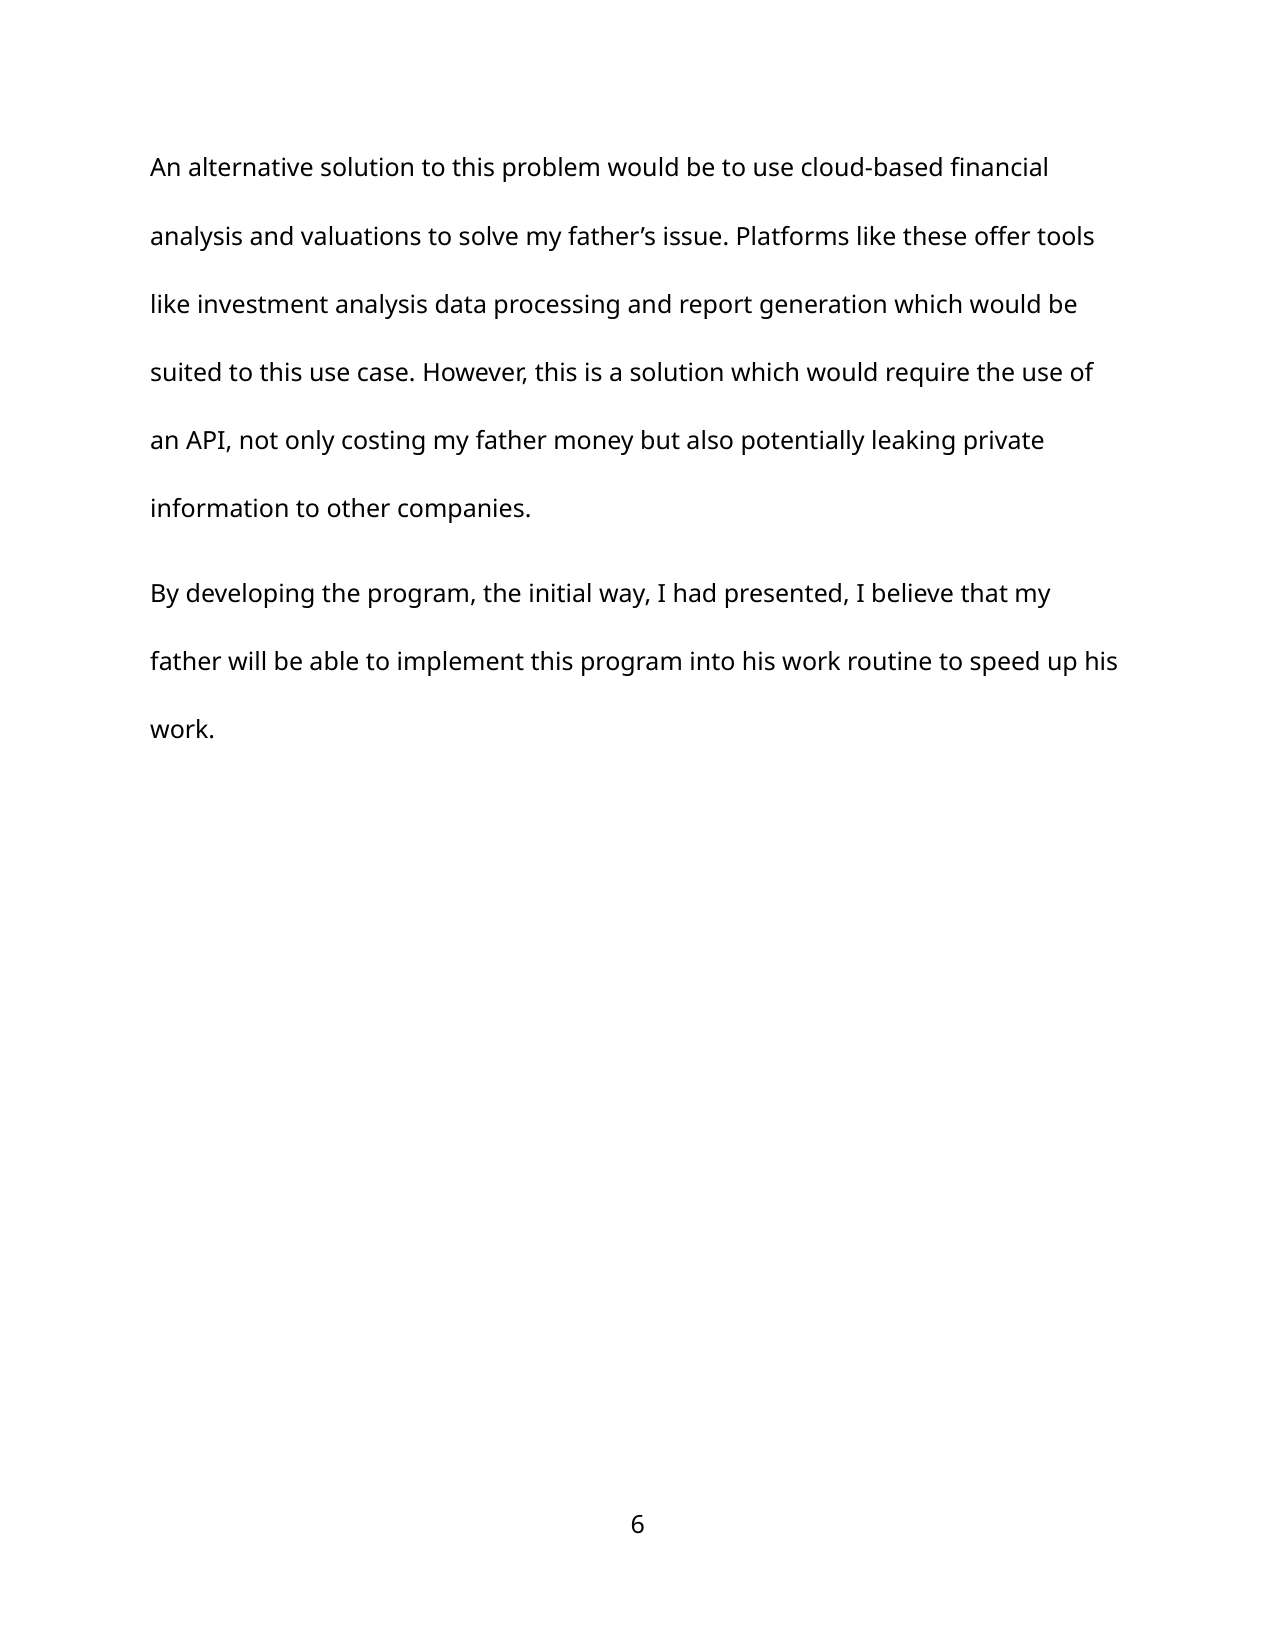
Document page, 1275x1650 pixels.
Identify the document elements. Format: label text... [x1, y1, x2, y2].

text An alternative solution to this problem would be to use cloud-based financial analysis and valuations to solve my father’s issue. Platforms like these offer tools like investment analysis data processing and report generation which would be suited to this use case. However, this is a solution which would require the use of an API, not only costing my father money but also potentially leaking private information to other companies. [150, 150, 1125, 525]
text By developing the program, the initial way, I had presented, I believe that my father will be able to implement this program into his work routine to speed up his work. [150, 575, 1125, 746]
